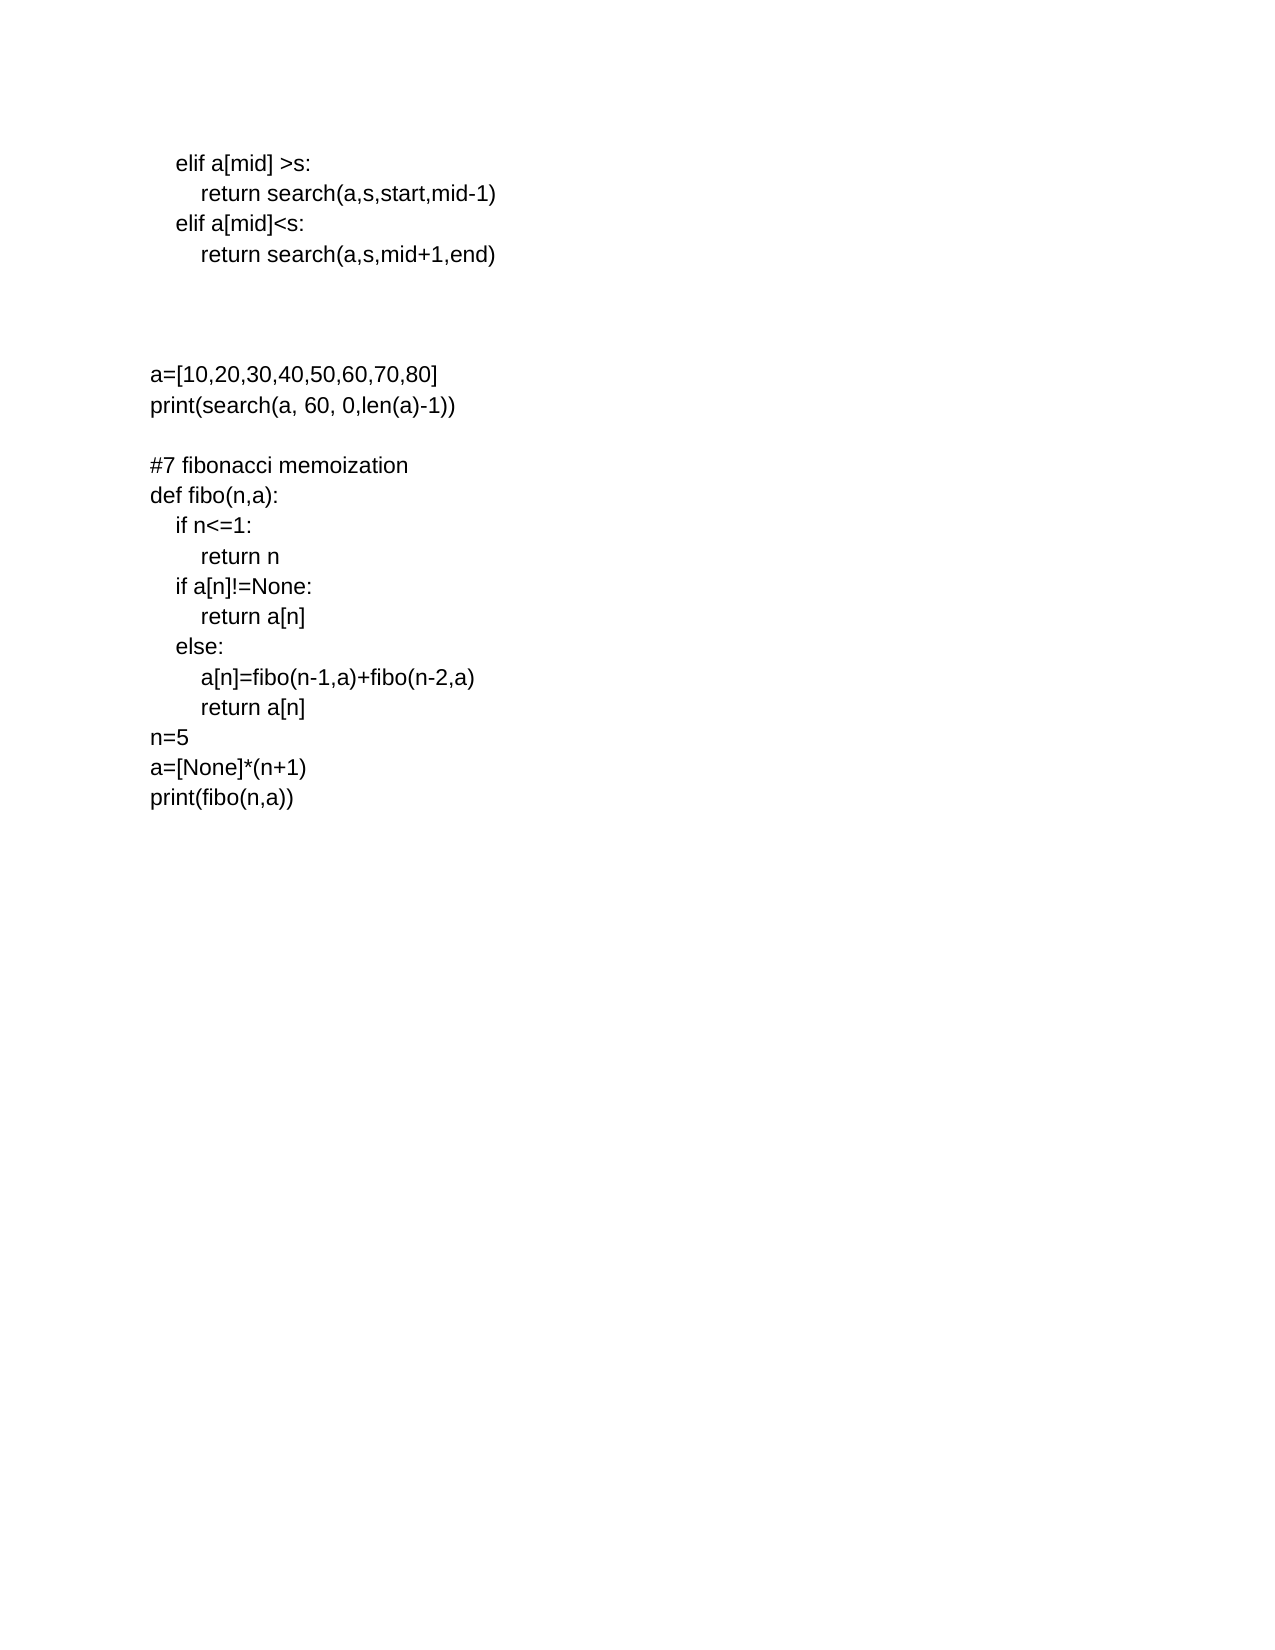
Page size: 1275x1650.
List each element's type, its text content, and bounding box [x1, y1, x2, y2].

text else: [150, 633, 1125, 660]
text print(search(a, 60, 0,len(a)-1)) [150, 392, 1125, 418]
text a=[10,20,30,40,50,60,70,80] [150, 361, 1125, 388]
text def fibo(n,a): [150, 482, 1125, 509]
text n=5 [150, 724, 1125, 750]
text #7 fibonacci memoization [150, 452, 1125, 478]
text elif a[mid] >s: [150, 150, 1125, 176]
text return n [150, 543, 1125, 569]
text return a[n] [150, 603, 1125, 629]
text return search(a,s,start,mid-1) [150, 180, 1125, 207]
text print(fibo(n,a)) [150, 784, 1125, 811]
text if n<=1: [150, 512, 1125, 539]
text a[n]=fibo(n-1,a)+fibo(n-2,a) [150, 663, 1125, 690]
text a=[None]*(n+1) [150, 754, 1125, 781]
text return search(a,s,mid+1,end) [150, 241, 1125, 267]
text if a[n]!=None: [150, 573, 1125, 599]
text elif a[mid]<s: [150, 210, 1125, 237]
text return a[n] [150, 694, 1125, 720]
